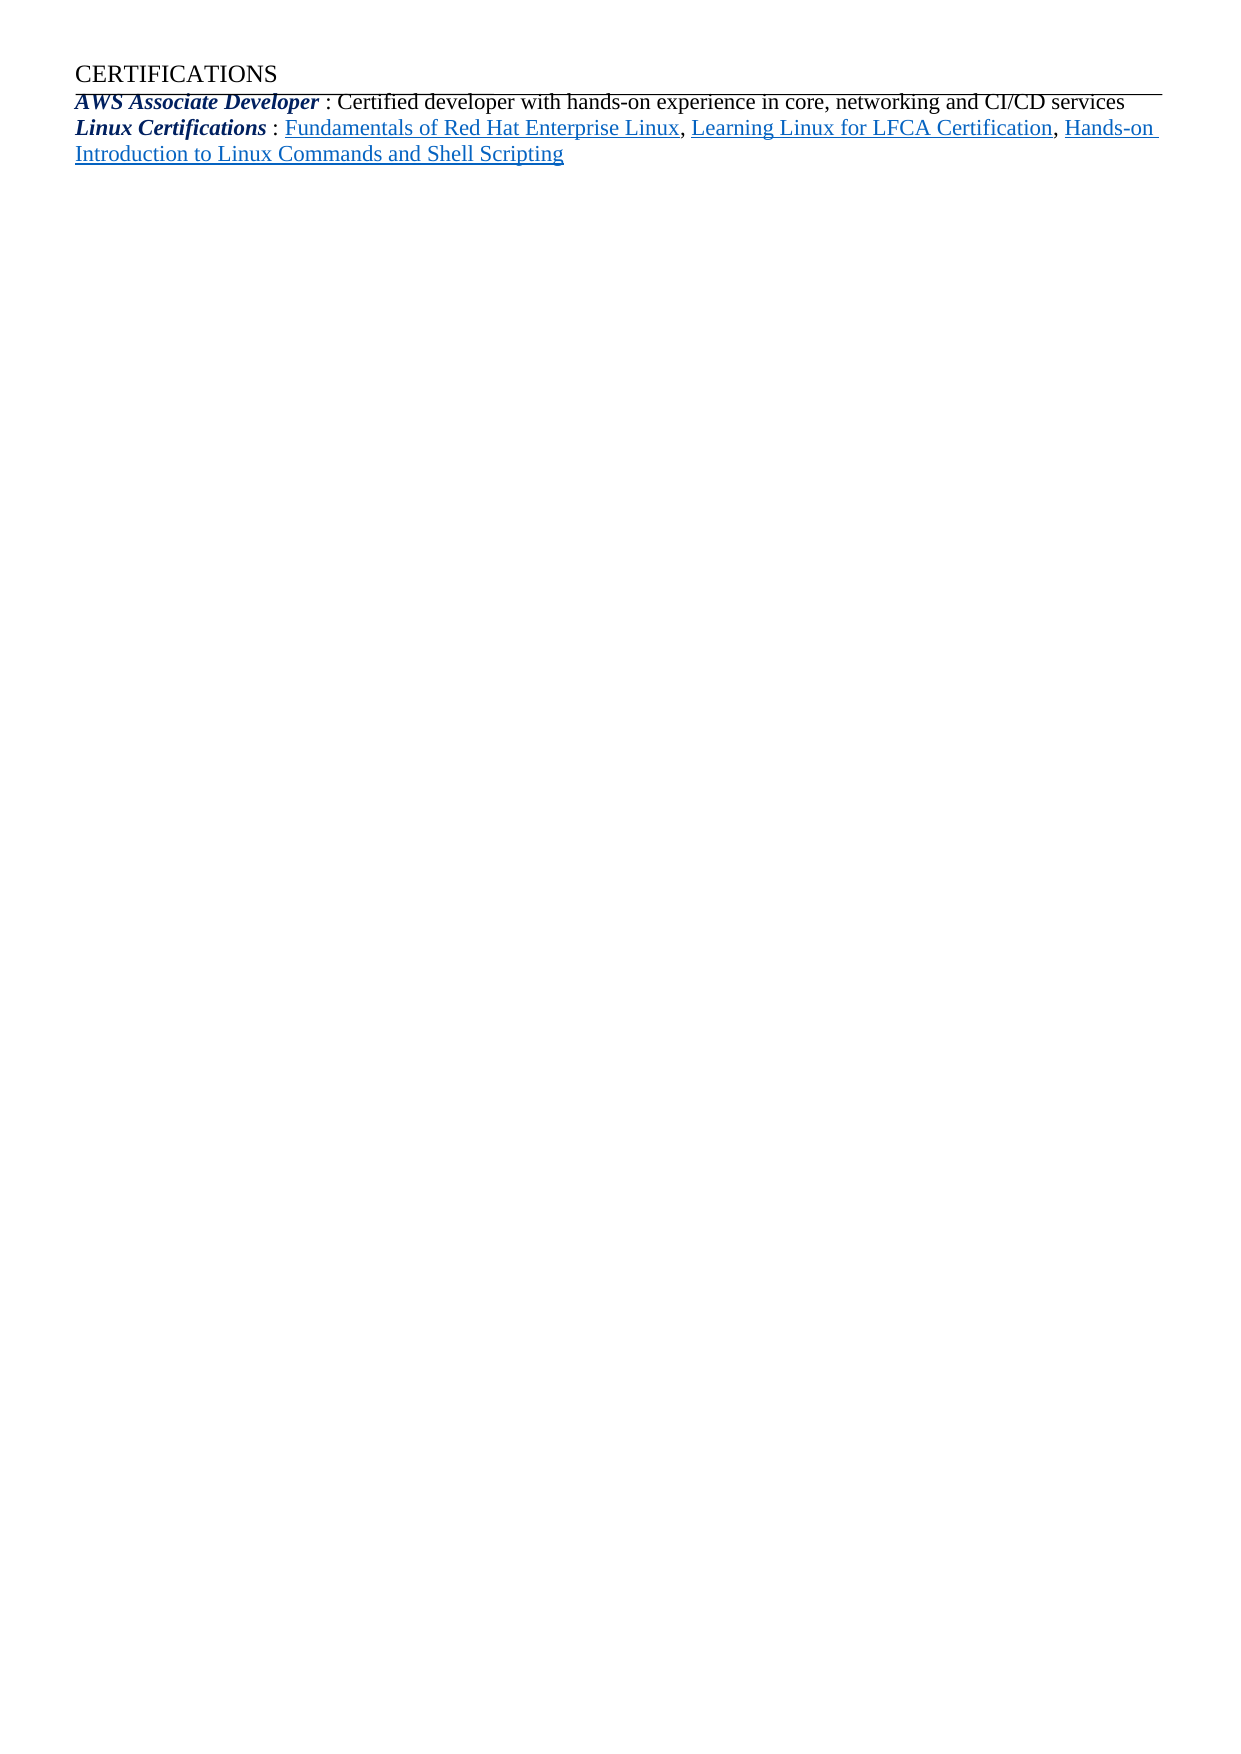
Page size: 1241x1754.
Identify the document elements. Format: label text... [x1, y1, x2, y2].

text Linux Certifications : Fundamentals of Red Hat Enterprise Linux, Learning Linux for LFCA Certification, Hands-on Introduction to Linux Commands and Shell Scripting [75, 114, 1165, 167]
text CERTIFICATIONS [75, 59, 1165, 88]
text AWS Associate Developer : Certified developer with hands-on experience in core, networking and CI/CD services [75, 88, 1165, 114]
